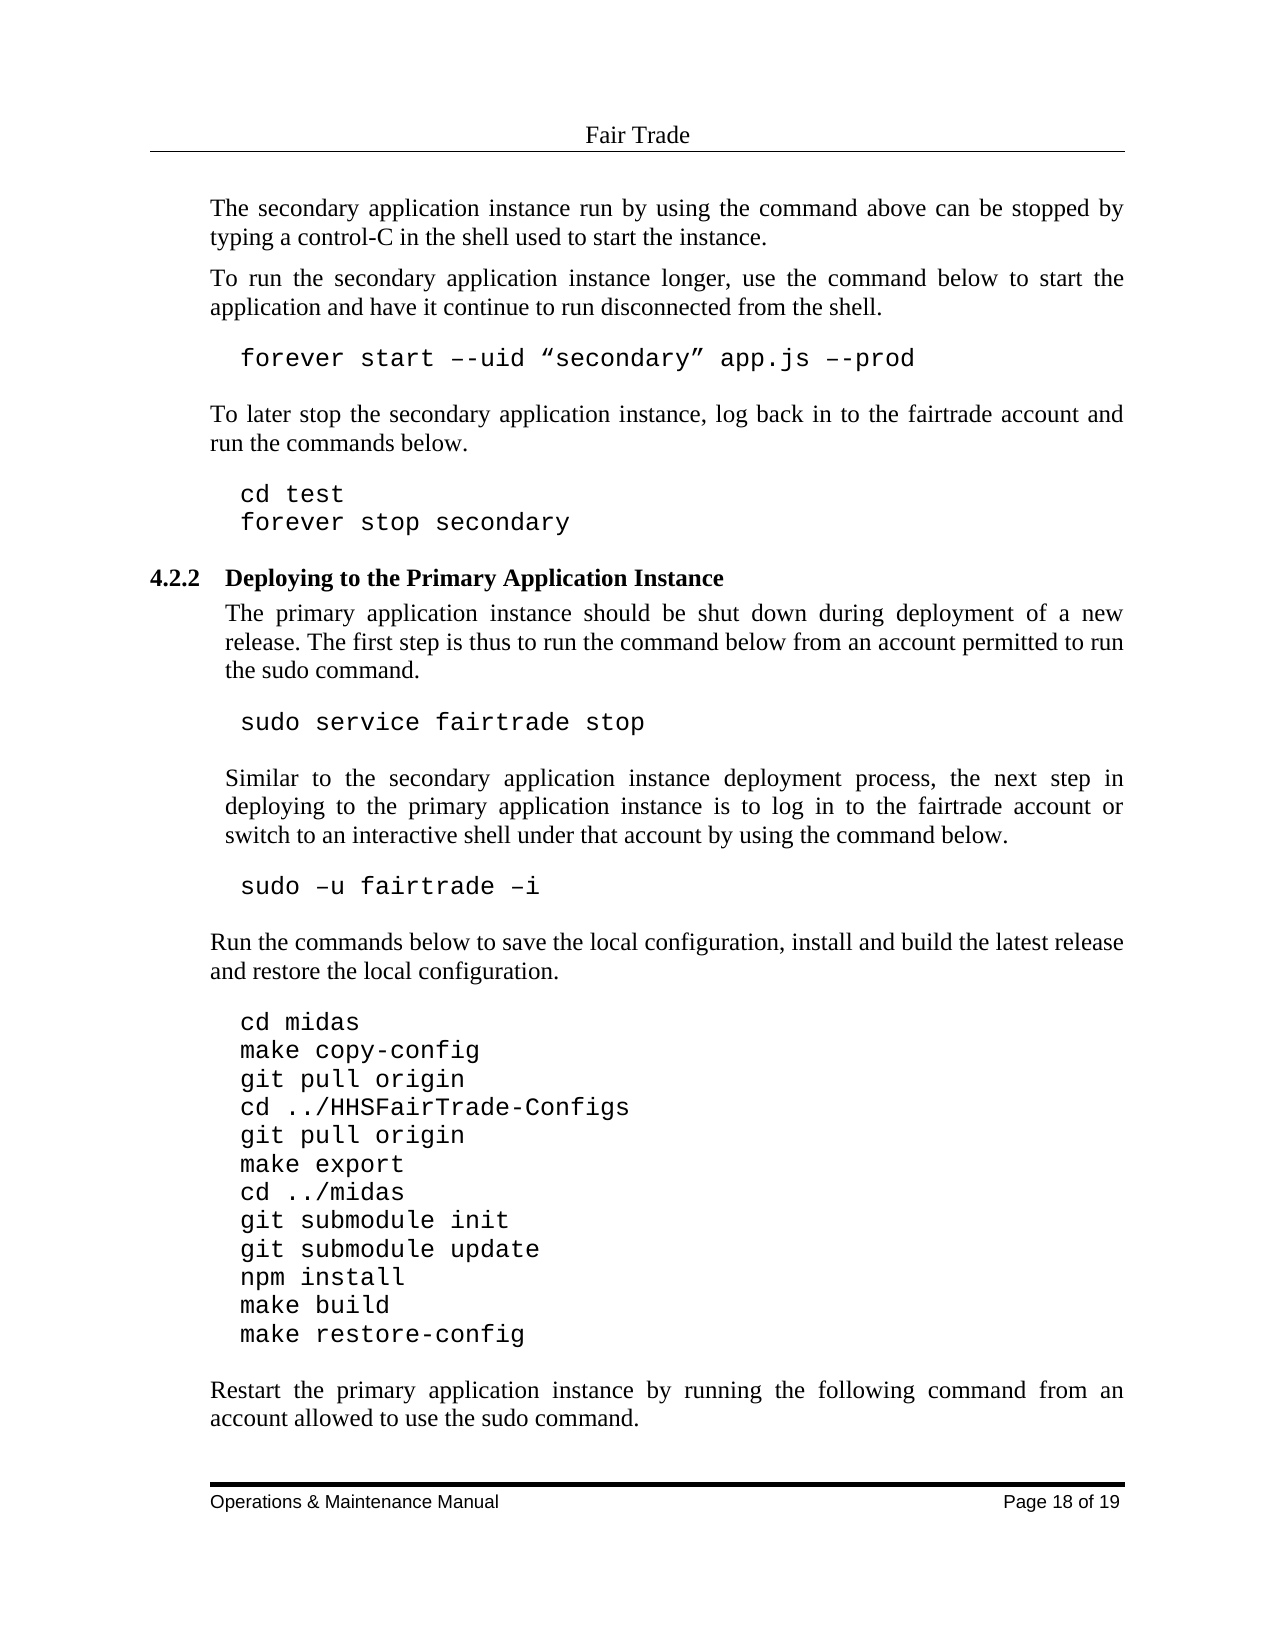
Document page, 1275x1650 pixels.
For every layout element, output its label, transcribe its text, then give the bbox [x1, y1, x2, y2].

text git pull origin [240, 1123, 1125, 1151]
text cd ../HHSFairTrade-Configs [240, 1095, 1125, 1123]
text forever stop secondary [240, 510, 1125, 538]
text git submodule init [240, 1208, 1125, 1236]
text make export [240, 1151, 1125, 1180]
text make restore-config [240, 1321, 1125, 1350]
text The secondary application instance run by using the command above can be stopped by typing a control-C in the shell used to start the instance. [210, 193, 1125, 251]
text make copy-config [240, 1038, 1125, 1066]
text cd ../midas [240, 1180, 1125, 1208]
text sudo service fairtrade stop [240, 709, 1125, 738]
text sudo –u fairtrade –i [240, 874, 1125, 902]
subtitle Deploying to the Primary Application Instance [150, 563, 1125, 592]
text Run the commands below to save the local configuration, install and build the latest release and restore the local configuration. [210, 927, 1125, 985]
text npm install [240, 1265, 1125, 1293]
list Similar to the secondary application instance deployment process, the next step in deploying to the primary application instance is to log in to the fairtrade account or switch to an interactive shell under that account by using the command below. [225, 763, 1125, 849]
text git submodule update [240, 1236, 1125, 1265]
text To later stop the secondary application instance, log back in to the fairtrade account and run the commands below. [210, 399, 1125, 456]
list The primary application instance should be shut down during deployment of a new release. The first step is thus to run the command below from an account permitted to run the sudo command. [225, 598, 1125, 684]
text To run the secondary application instance longer, use the command below to start the application and have it continue to run disconnected from the shell. [210, 263, 1125, 321]
text git pull origin [240, 1066, 1125, 1095]
text cd test [240, 481, 1125, 510]
text make build [240, 1293, 1125, 1321]
text forever start –-uid “secondary” app.js –-prod [240, 346, 1125, 374]
text cd midas [240, 1010, 1125, 1038]
text Restart the primary application instance by running the following command from an account allowed to use the sudo command. [210, 1375, 1125, 1432]
